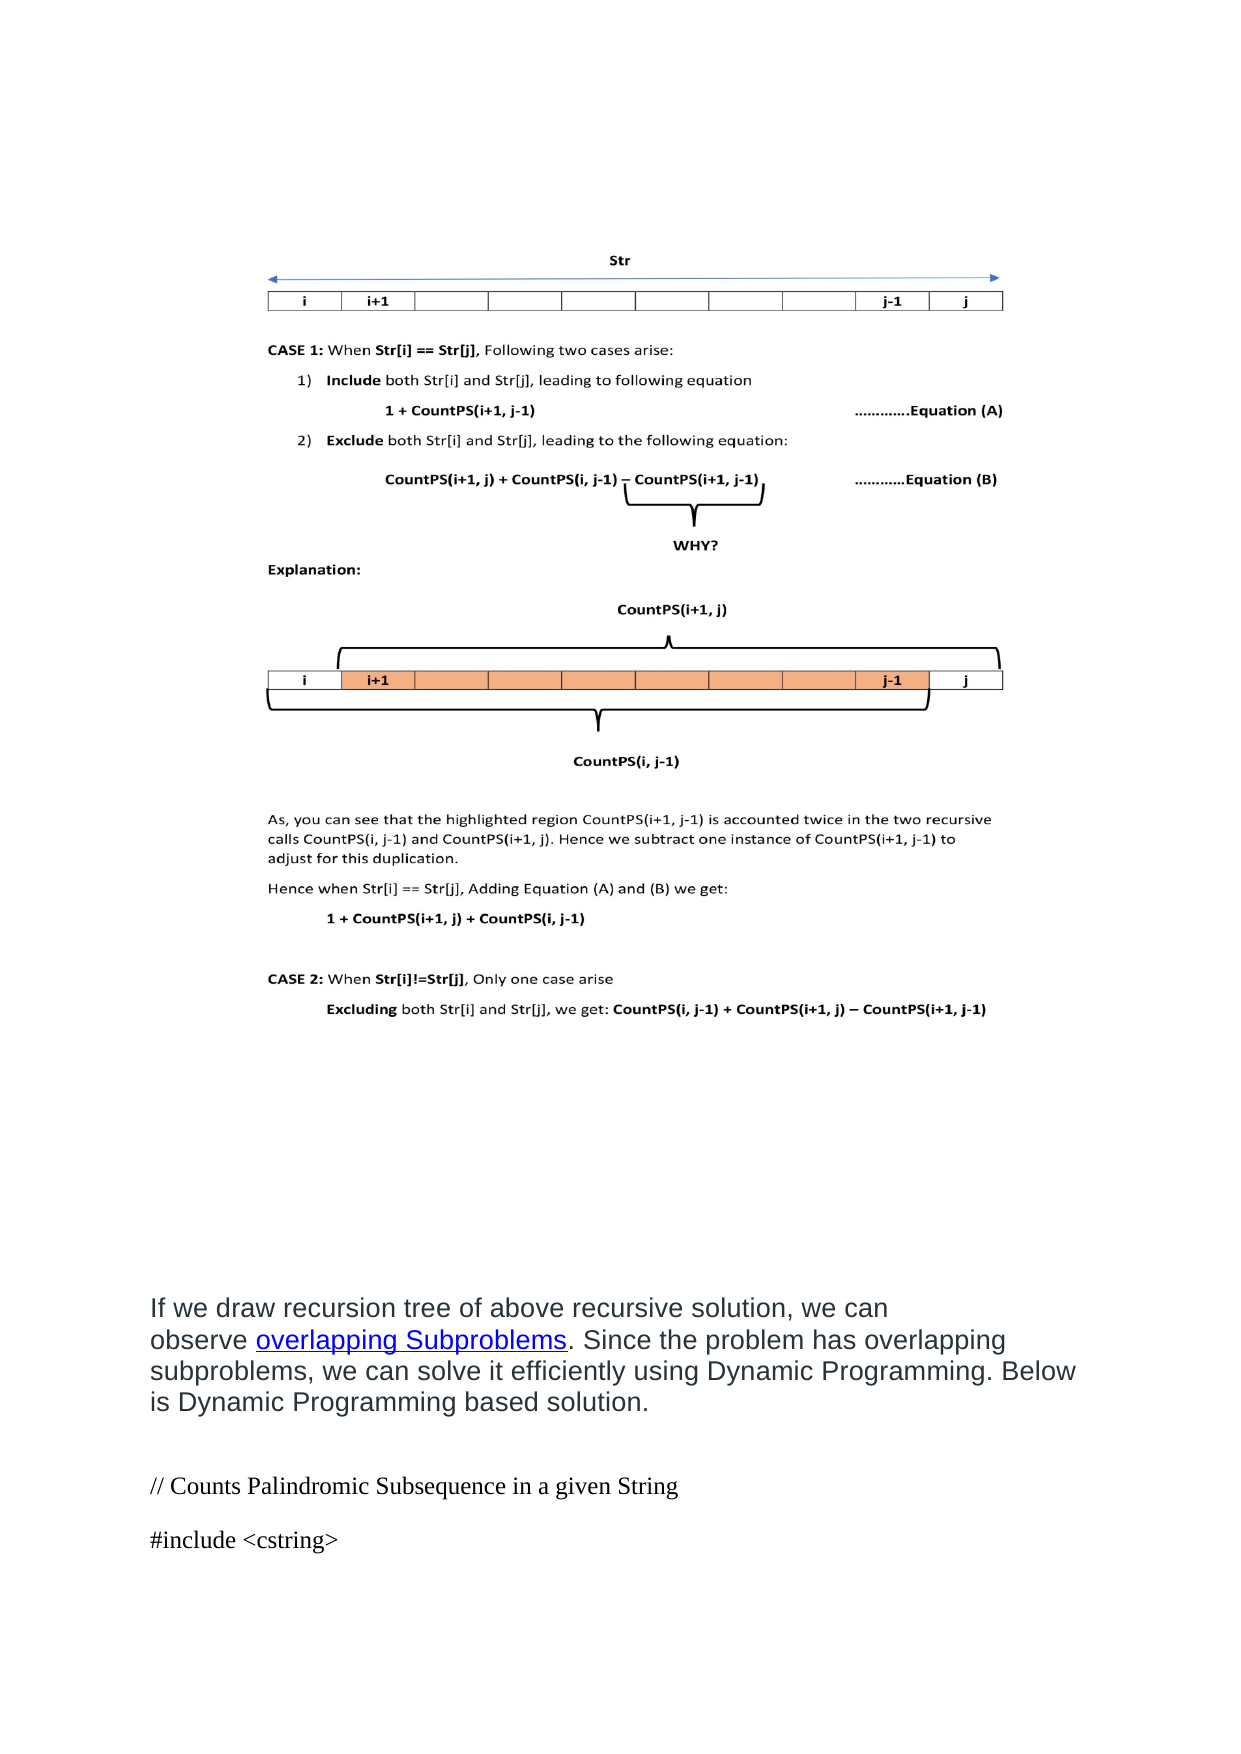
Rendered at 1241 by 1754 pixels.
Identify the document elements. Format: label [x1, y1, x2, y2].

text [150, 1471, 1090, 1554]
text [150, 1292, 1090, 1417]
picture [150, 150, 1120, 1277]
